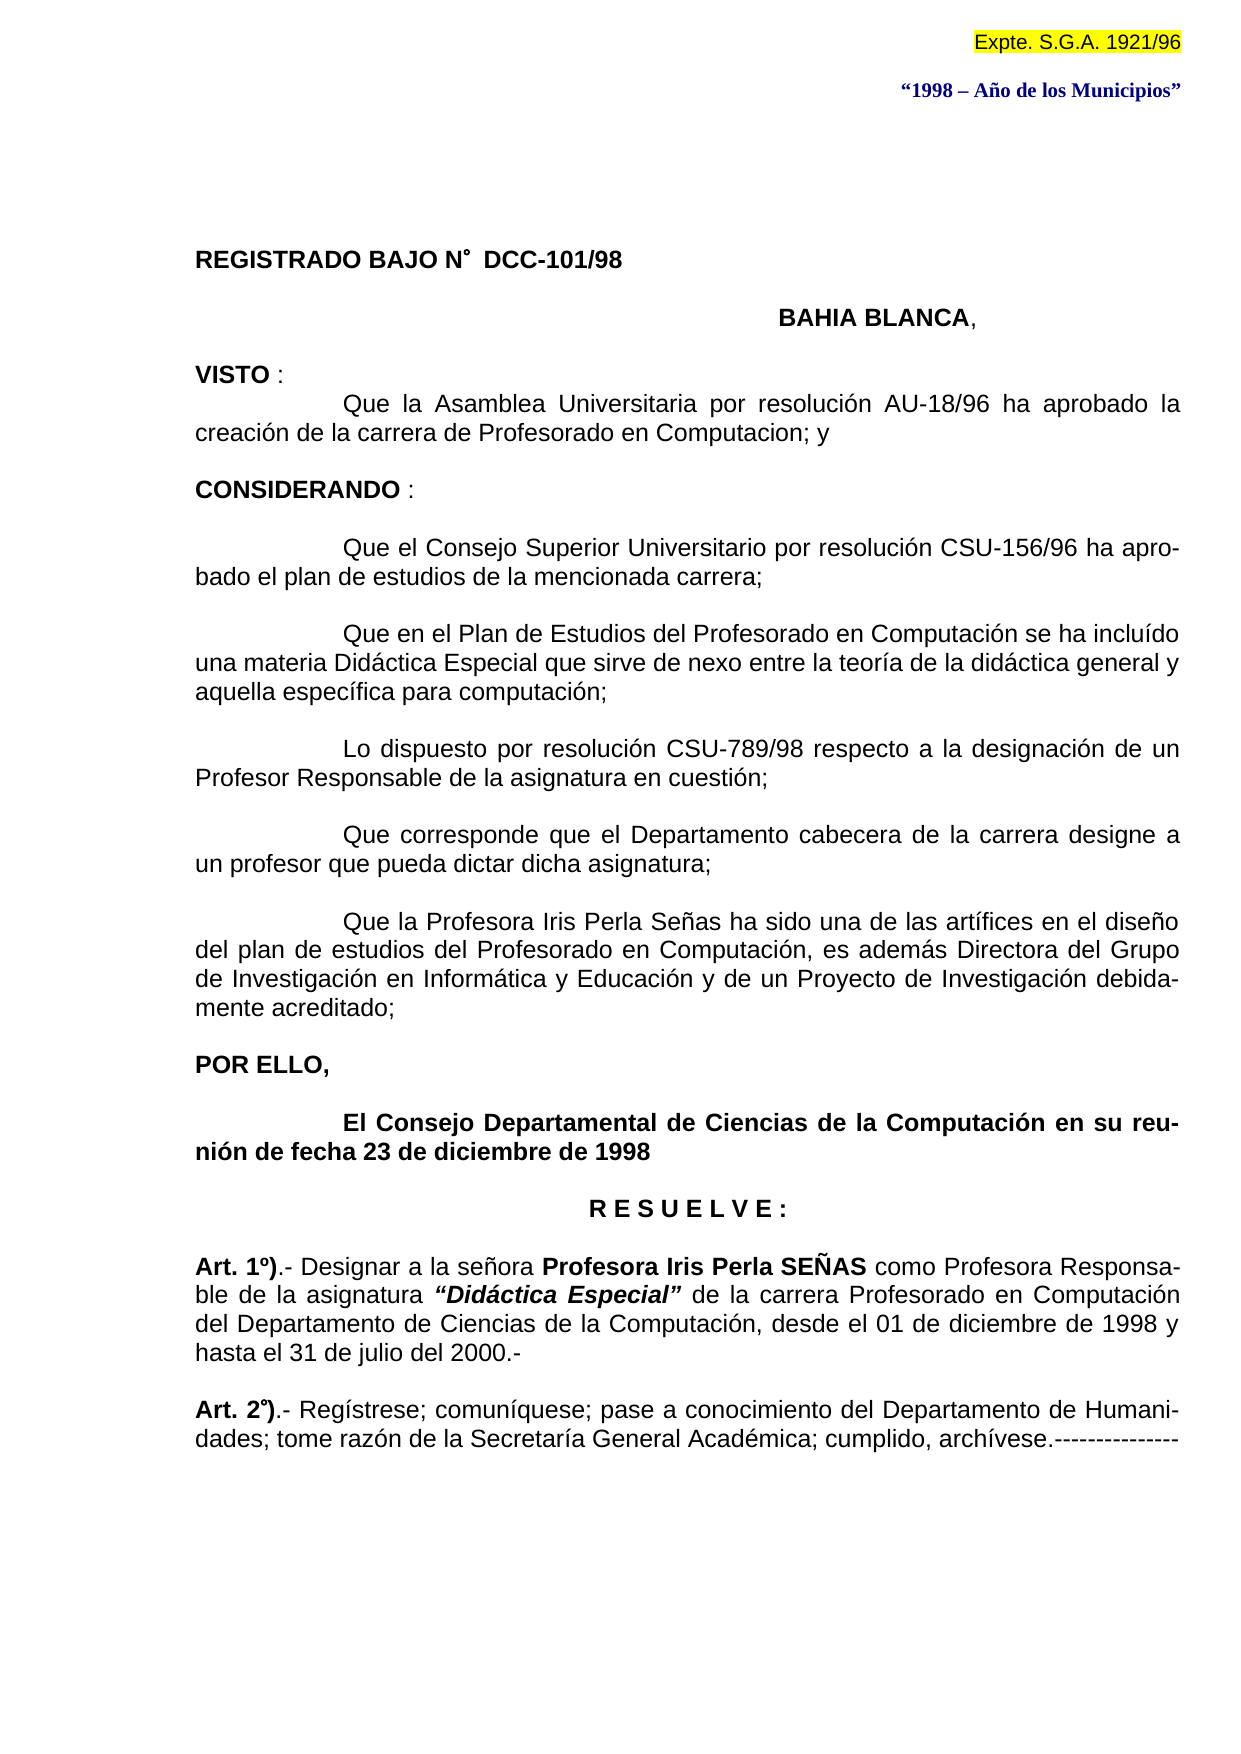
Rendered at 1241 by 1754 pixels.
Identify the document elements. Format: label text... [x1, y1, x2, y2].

text Art. 2).- Regístrese; comuníquese; pase a conocimiento del Departamento de Humani-dades; tome razón de la Secretaría General Académica; cumplido, archívese.--------------- [195, 1395, 1181, 1453]
text REGISTRADO BAJO N DCC-101/98 [195, 245, 1181, 274]
text Que la Profesora Iris Perla Señas ha sido una de las artífices en el diseño del plan de estudios del Profesorado en Computación, es además Directora del Grupo de Investigación en Informática y Educación y de un Proyecto de Investigación debida-mente acreditado; [195, 907, 1181, 1022]
text El Consejo Departamental de Ciencias de la Computación en su reu-nión de fecha 23 de diciembre de 1998 [195, 1108, 1181, 1165]
text Que la Asamblea Universitaria por resolución AU-18/96 ha aprobado la creación de la carrera de Profesorado en Computacion; y [195, 389, 1181, 447]
text Expte. S.G.A. 1921/96 [195, 29, 1181, 53]
text “1998 – Año de los Municipios” [195, 77, 1181, 102]
text Lo dispuesto por resolución CSU-789/98 respecto a la designación de un Profesor Responsable de la asignatura en cuestión; [195, 734, 1181, 792]
text BAHIA BLANCA, [195, 303, 1181, 332]
text Que en el Plan de Estudios del Profesorado en Computación se ha incluído una materia Didáctica Especial que sirve de nexo entre la teoría de la didáctica general y aquella específica para computación; [195, 619, 1181, 705]
text VISTO : [195, 360, 1181, 389]
text CONSIDERANDO : [195, 475, 1181, 504]
text Art. 1º).- Designar a la señora Profesora Iris Perla SEÑAS como Profesora Responsa-ble de la asignatura “Didáctica Especial” de la carrera Profesorado en Computación del Departamento de Ciencias de la Computación, desde el 01 de diciembre de 1998 y hasta el 31 de julio del 2000.- [195, 1252, 1181, 1367]
text R E S U E L V E : [195, 1194, 1181, 1223]
text POR ELLO, [195, 1050, 1181, 1079]
text Que corresponde que el Departamento cabecera de la carrera designe a un profesor que pueda dictar dicha asignatura; [195, 820, 1181, 878]
text Que el Consejo Superior Universitario por resolución CSU-156/96 ha apro-bado el plan de estudios de la mencionada carrera; [195, 533, 1181, 590]
